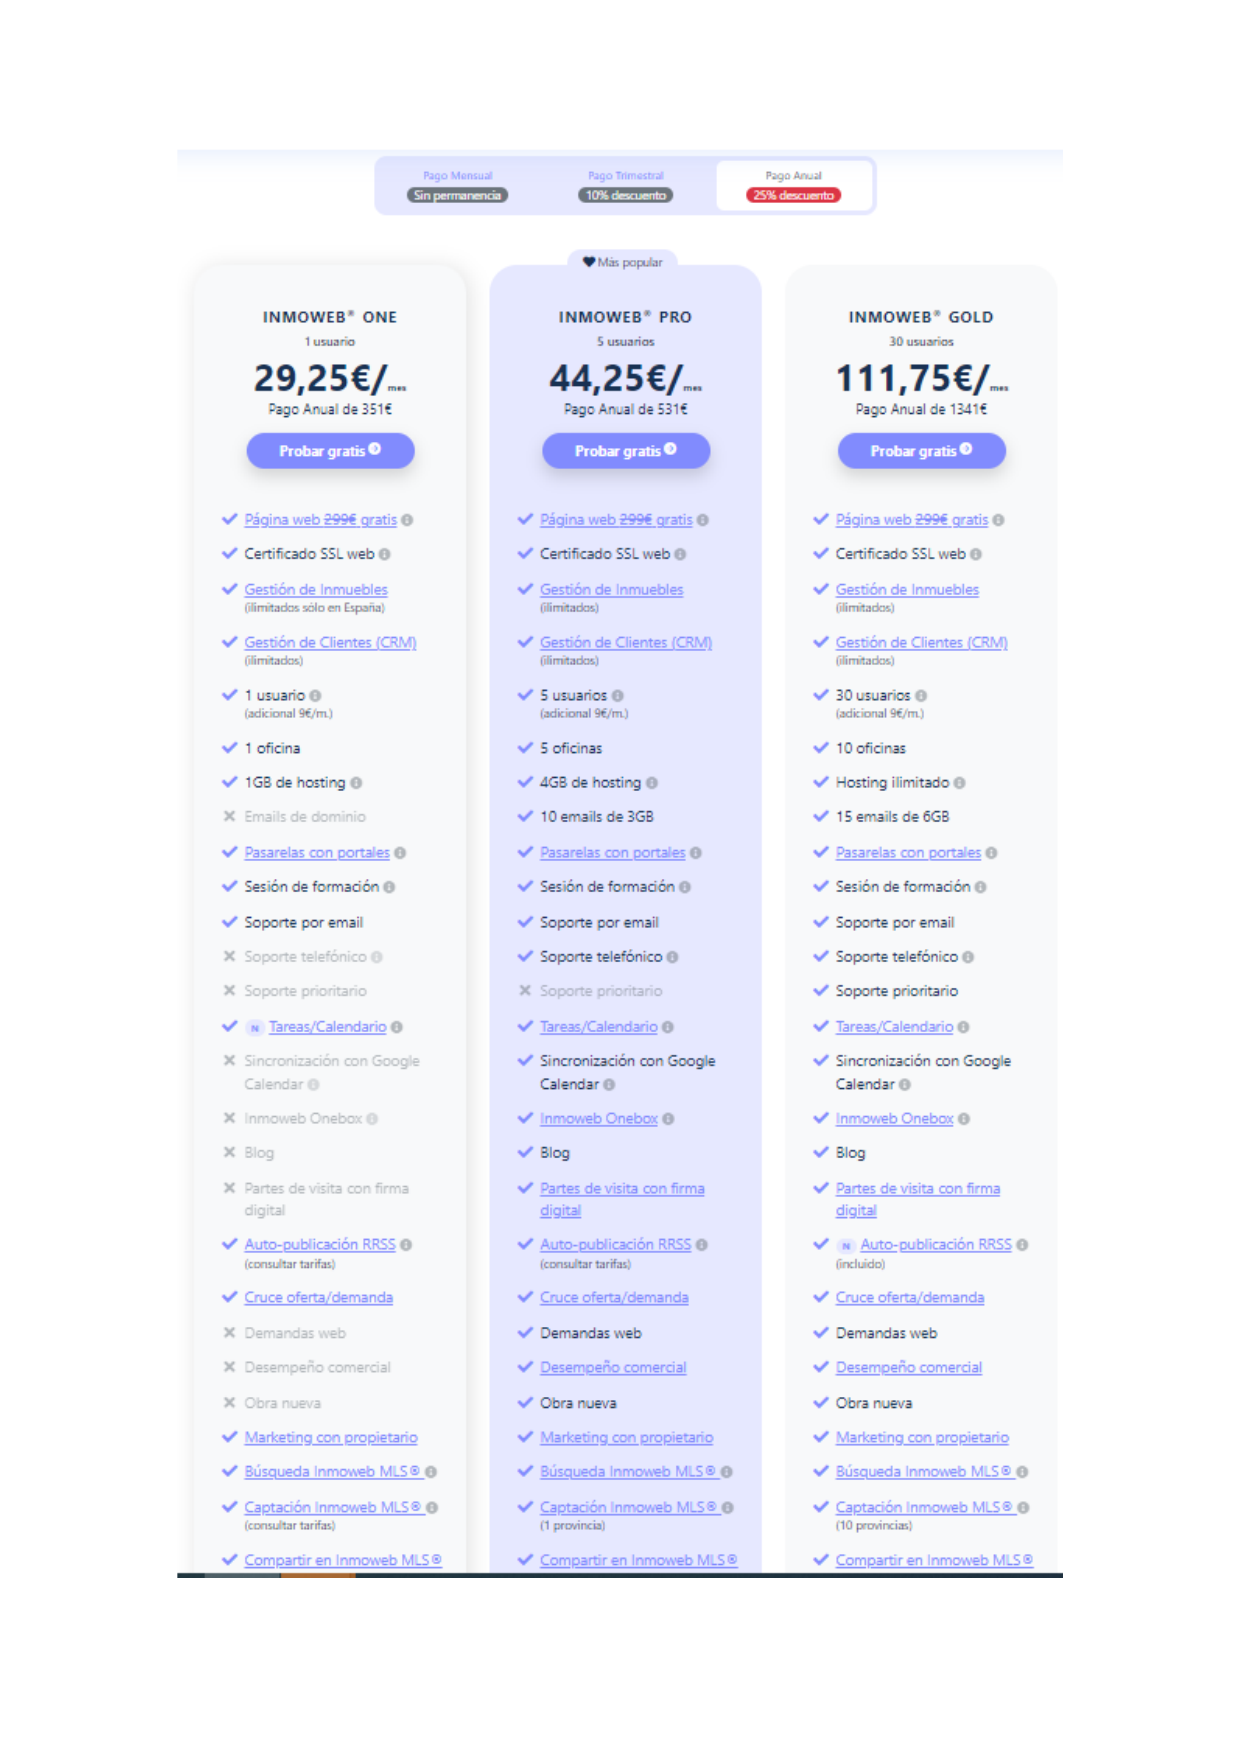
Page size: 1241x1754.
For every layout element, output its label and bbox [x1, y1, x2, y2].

picture [177, 147, 1063, 1578]
